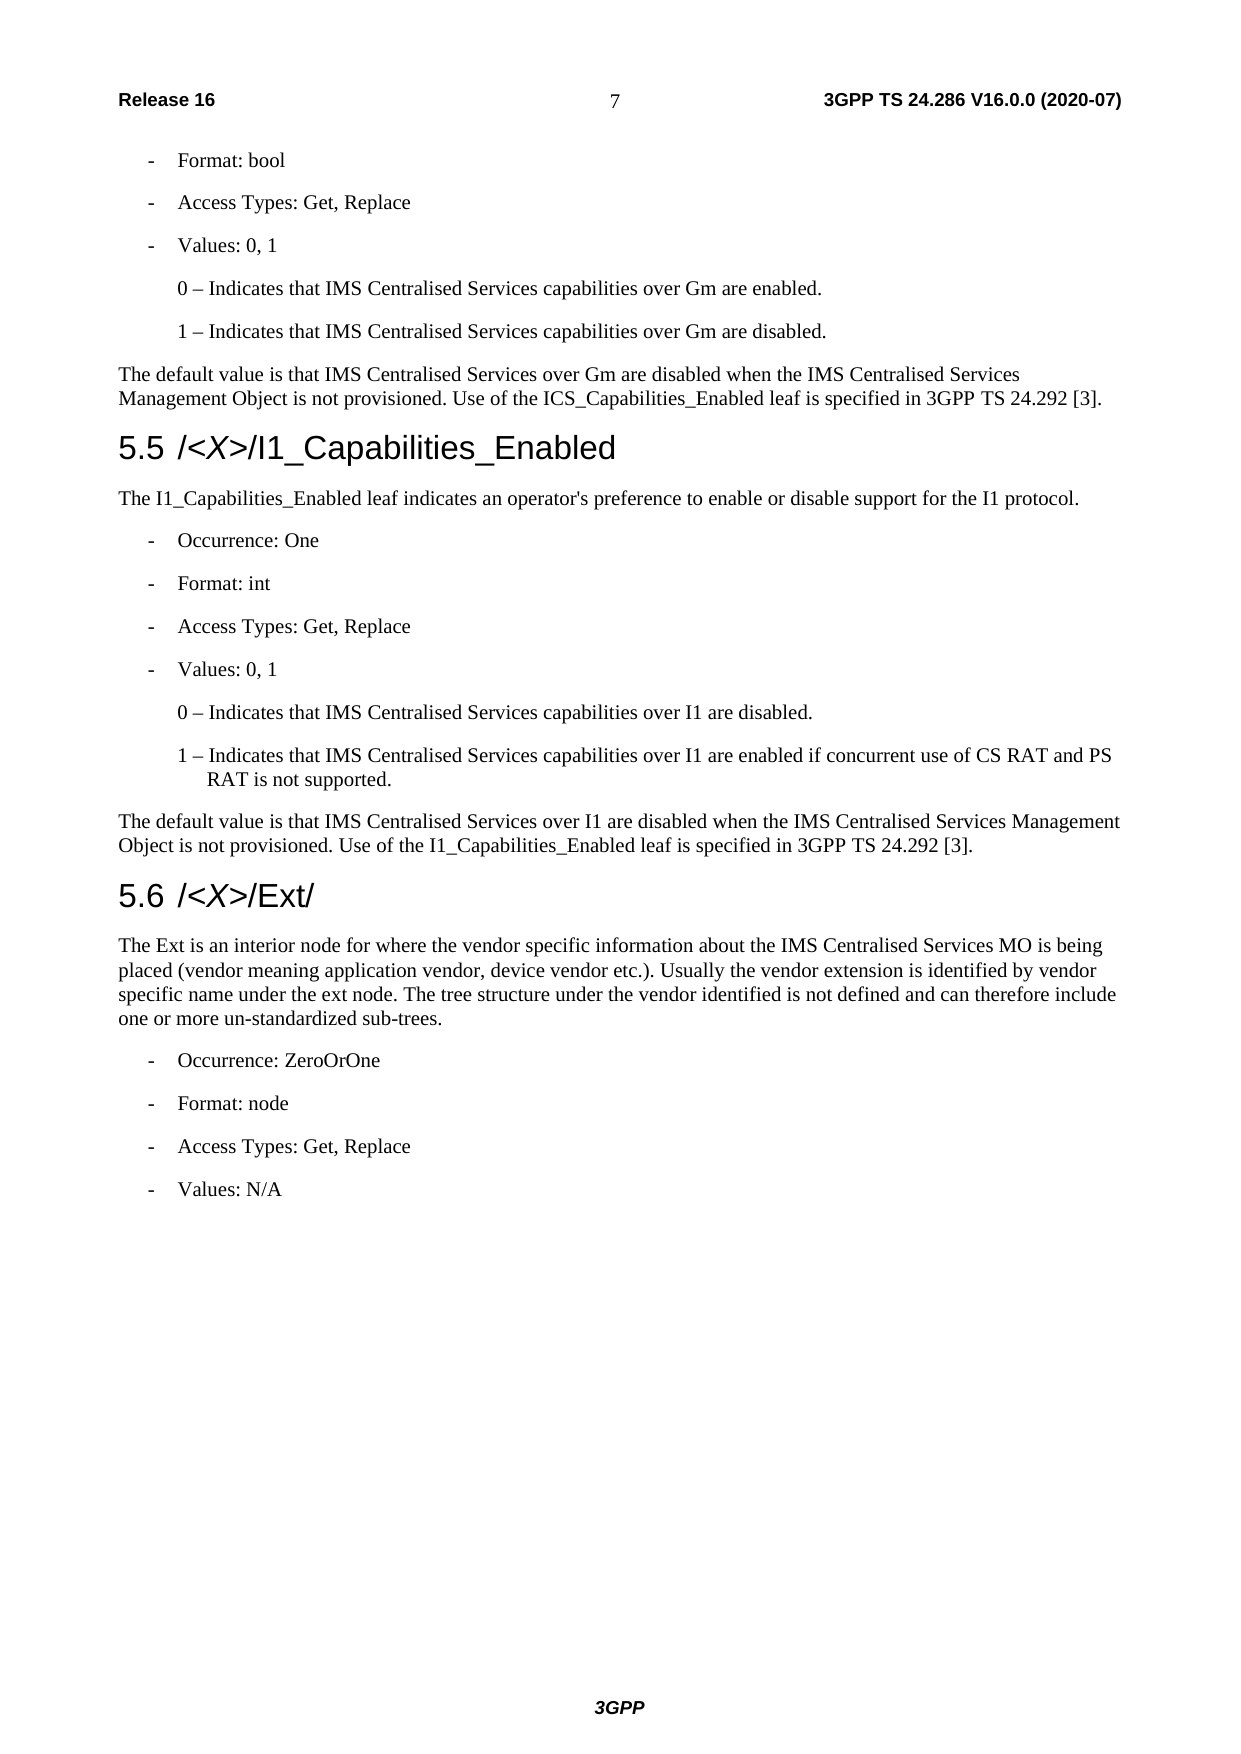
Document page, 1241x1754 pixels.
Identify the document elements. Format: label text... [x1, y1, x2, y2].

text - Format: node [148, 1091, 1122, 1115]
text - Values: 0, 1 [148, 657, 1122, 681]
text - Occurrence: ZeroOrOne [148, 1048, 1122, 1072]
text The I1_Capabilities_Enabled leaf indicates an operator's preference to enable or disable support for the I1 protocol. [118, 486, 1122, 510]
text The Ext is an interior node for where the vendor specific information about the IMS Centralised Services MO is being placed (vendor meaning application vendor, device vendor etc.). Usually the vendor extension is identified by vendor specific name under the ext node. The tree structure under the vendor identified is not defined and can therefore include one or more un-standardized sub-trees. [118, 933, 1122, 1030]
text - Access Types: Get, Replace [148, 1134, 1122, 1158]
subtitle 5.5 /<X>/I1_Capabilities_Enabled [118, 428, 1122, 467]
text - Access Types: Get, Replace [148, 614, 1122, 638]
text - Values: N/A [148, 1177, 1122, 1201]
text - Access Types: Get, Replace [148, 190, 1122, 214]
text 0 – Indicates that IMS Centralised Services capabilities over Gm are enabled. [177, 276, 1122, 300]
text - Format: bool [148, 147, 1122, 172]
text 1 – Indicates that IMS Centralised Services capabilities over I1 are enabled if concurrent use of CS RAT and PS RAT is not supported. [177, 742, 1122, 791]
text 1 – Indicates that IMS Centralised Services capabilities over Gm are disabled. [177, 319, 1122, 343]
text The default value is that IMS Centralised Services over I1 are disabled when the IMS Centralised Services Management Object is not provisioned. Use of the I1_Capabilities_Enabled leaf is specified in 3GPP TS 24.292 [3]. [118, 809, 1122, 857]
text - Occurrence: One [148, 528, 1122, 552]
text 0 – Indicates that IMS Centralised Services capabilities over I1 are disabled. [177, 700, 1122, 724]
text - Values: 0, 1 [148, 233, 1122, 257]
text - Format: int [148, 571, 1122, 595]
subtitle 5.6 /<X>/Ext/ [118, 876, 1122, 915]
text The default value is that IMS Centralised Services over Gm are disabled when the IMS Centralised Services Management Object is not provisioned. Use of the ICS_Capabilities_Enabled leaf is specified in 3GPP TS 24.292 [3]. [118, 362, 1122, 410]
